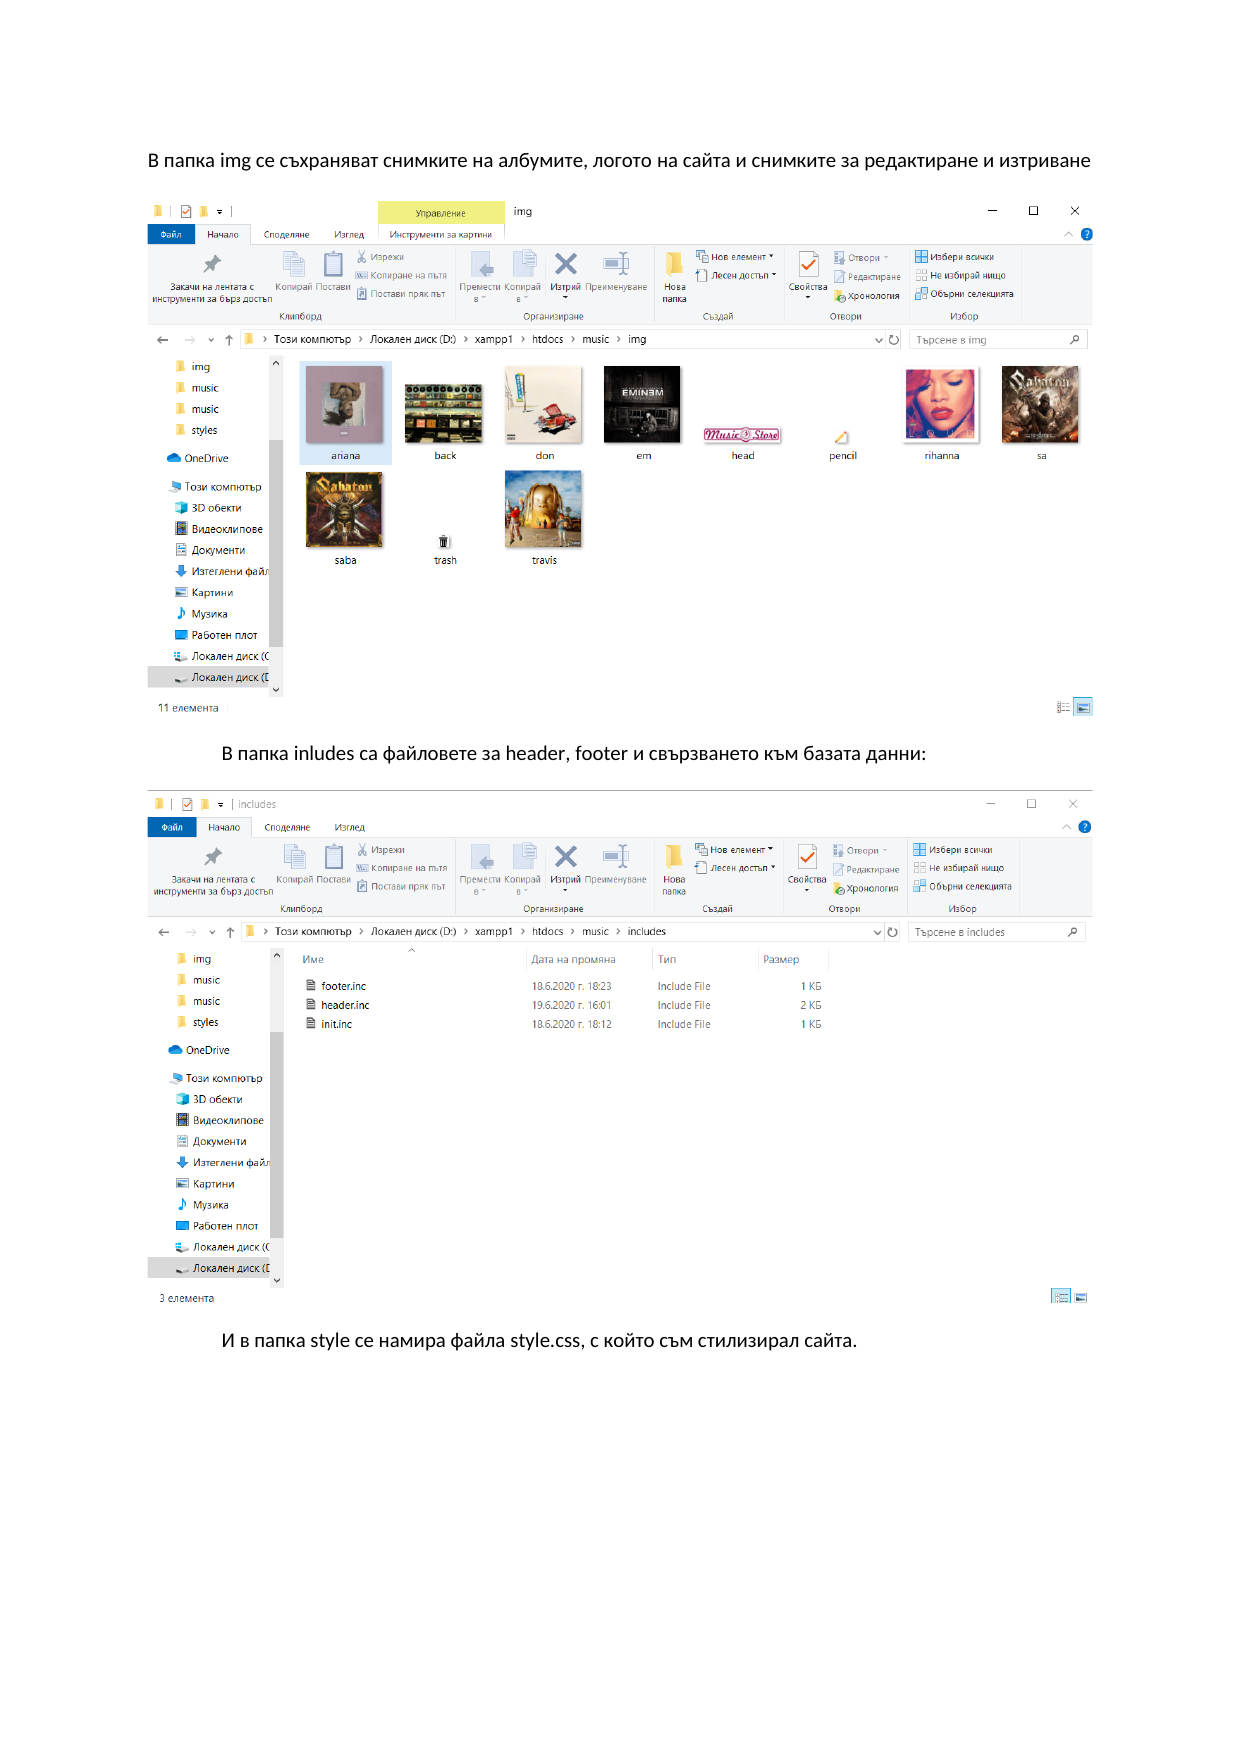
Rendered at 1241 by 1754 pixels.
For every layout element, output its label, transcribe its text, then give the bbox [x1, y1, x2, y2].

picture [147, 197, 1093, 716]
text В папка inludes са файловете за header, footer и свързването към базата данни: [148, 740, 1093, 766]
text В папка img се съхраняват снимките на албумите, логото на сайта и снимките за редактиране и изтриване [148, 148, 1093, 173]
text И в папка style се намира файла style.css, с който съм стилизирал сайта. [148, 1327, 1093, 1353]
picture [147, 790, 1093, 1303]
